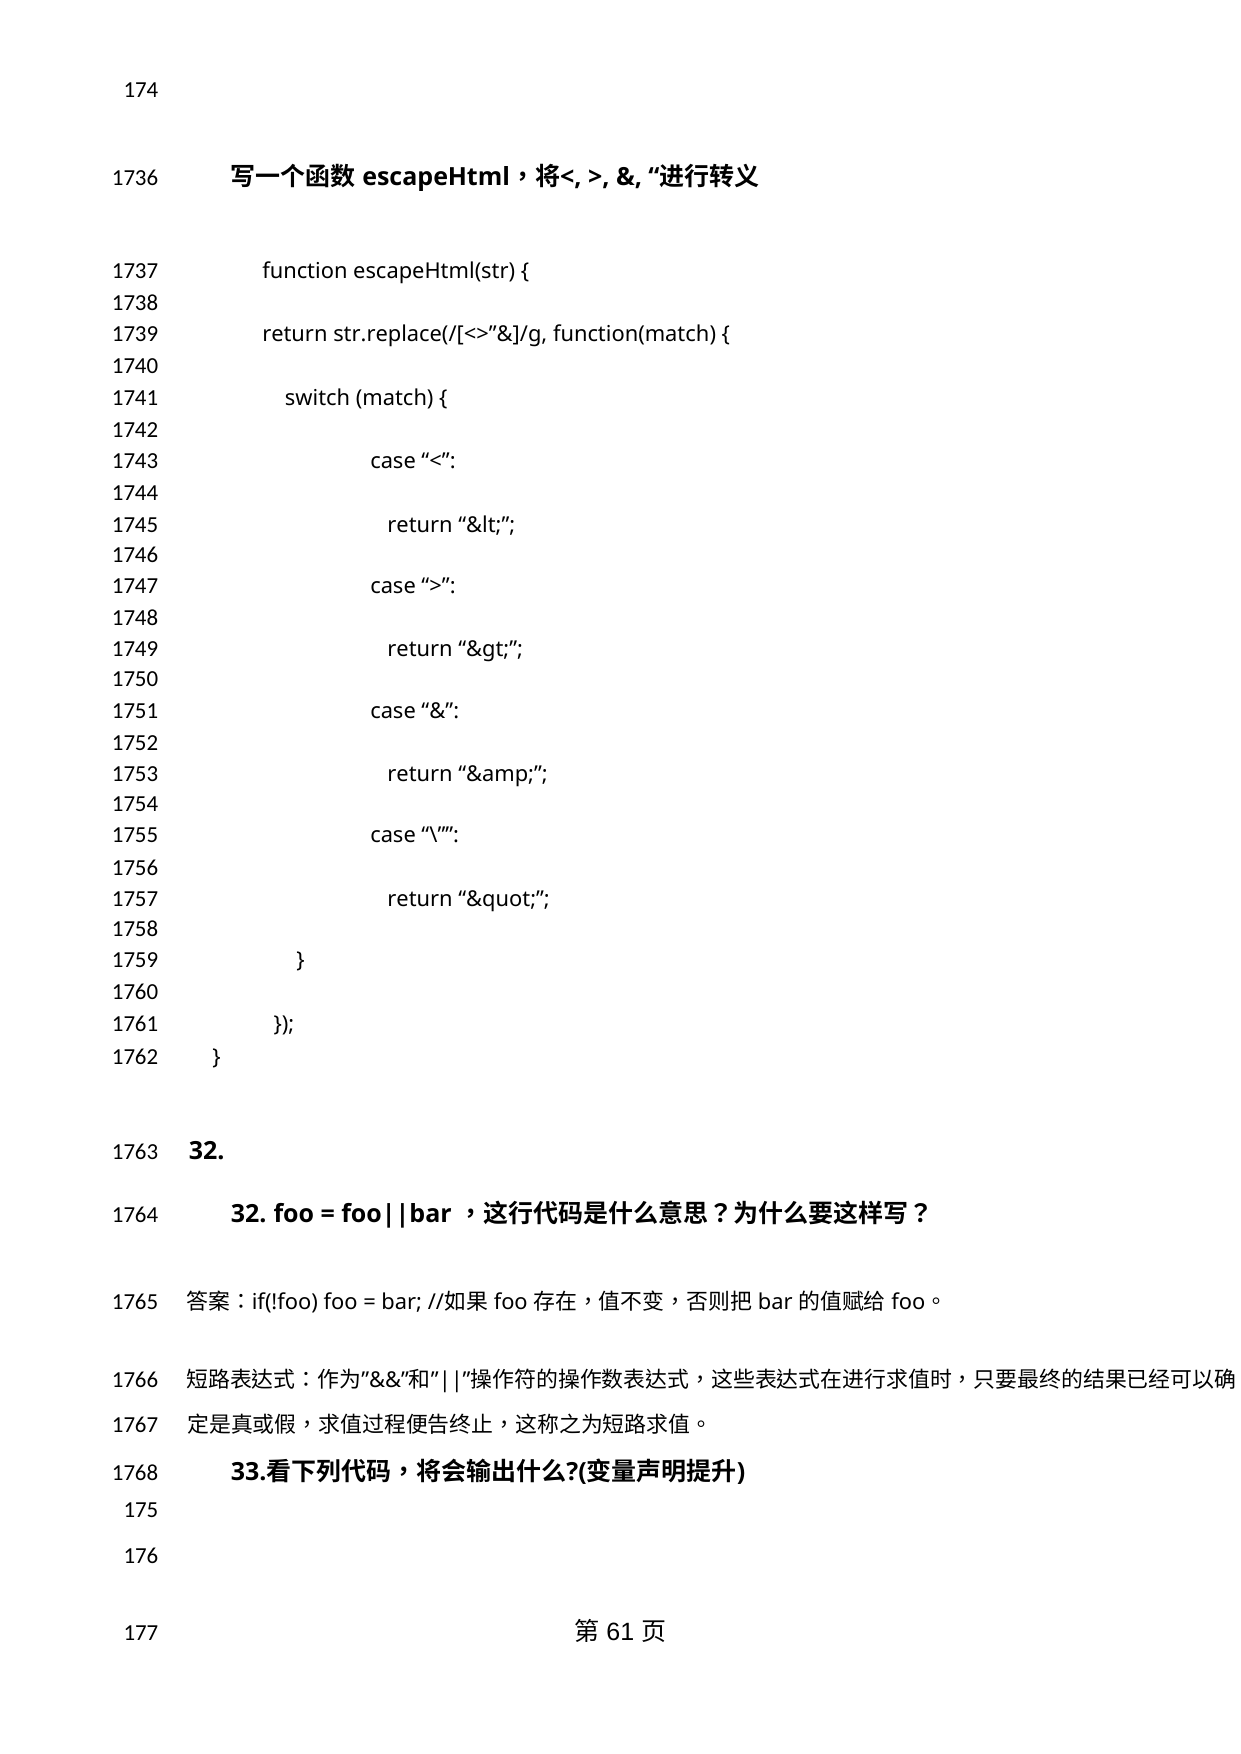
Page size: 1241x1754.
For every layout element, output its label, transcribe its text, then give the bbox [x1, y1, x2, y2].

text } [262, 944, 1240, 974]
text return “&amp;”; [262, 758, 1240, 788]
text case “&”: [262, 695, 1240, 724]
text function escapeHtml(str) { [262, 255, 1240, 284]
text return “&gt;”; [262, 633, 1240, 663]
text }); [262, 1008, 1240, 1037]
text case “\””: [262, 819, 1240, 849]
text 短路表达式：作为”&&”和”||”操作符的操作数表达式，这些表达式在进行求值时，只要最终的结果已经可以确定是真或假，求值过程便告终止，这称之为短路求值。 [186, 1364, 1240, 1438]
text switch (match) { [262, 382, 1240, 411]
text 32. foo = foo||bar ，这行代码是什么意思？为什么要这样写？ [231, 1196, 1240, 1230]
text return “&quot;”; [262, 883, 1240, 913]
text 答案：if(!foo) foo = bar; //如果 foo 存在，值不变，否则把 bar 的值赋给 foo。 [186, 1286, 1240, 1315]
subtitle 写一个函数 escapeHtml，将<, >, &, “进行转义 [231, 159, 1240, 193]
text 33.看下列代码，将会输出什么?(变量声明提升) [231, 1453, 1240, 1487]
text return str.replace(/[<>”&]/g, function(match) { [262, 318, 1240, 348]
text case “>”: [262, 570, 1240, 600]
text } [207, 1041, 270, 1071]
text case “<”: [262, 445, 1240, 475]
text return “&lt;”; [262, 508, 1240, 538]
text 32. [189, 1133, 1240, 1167]
